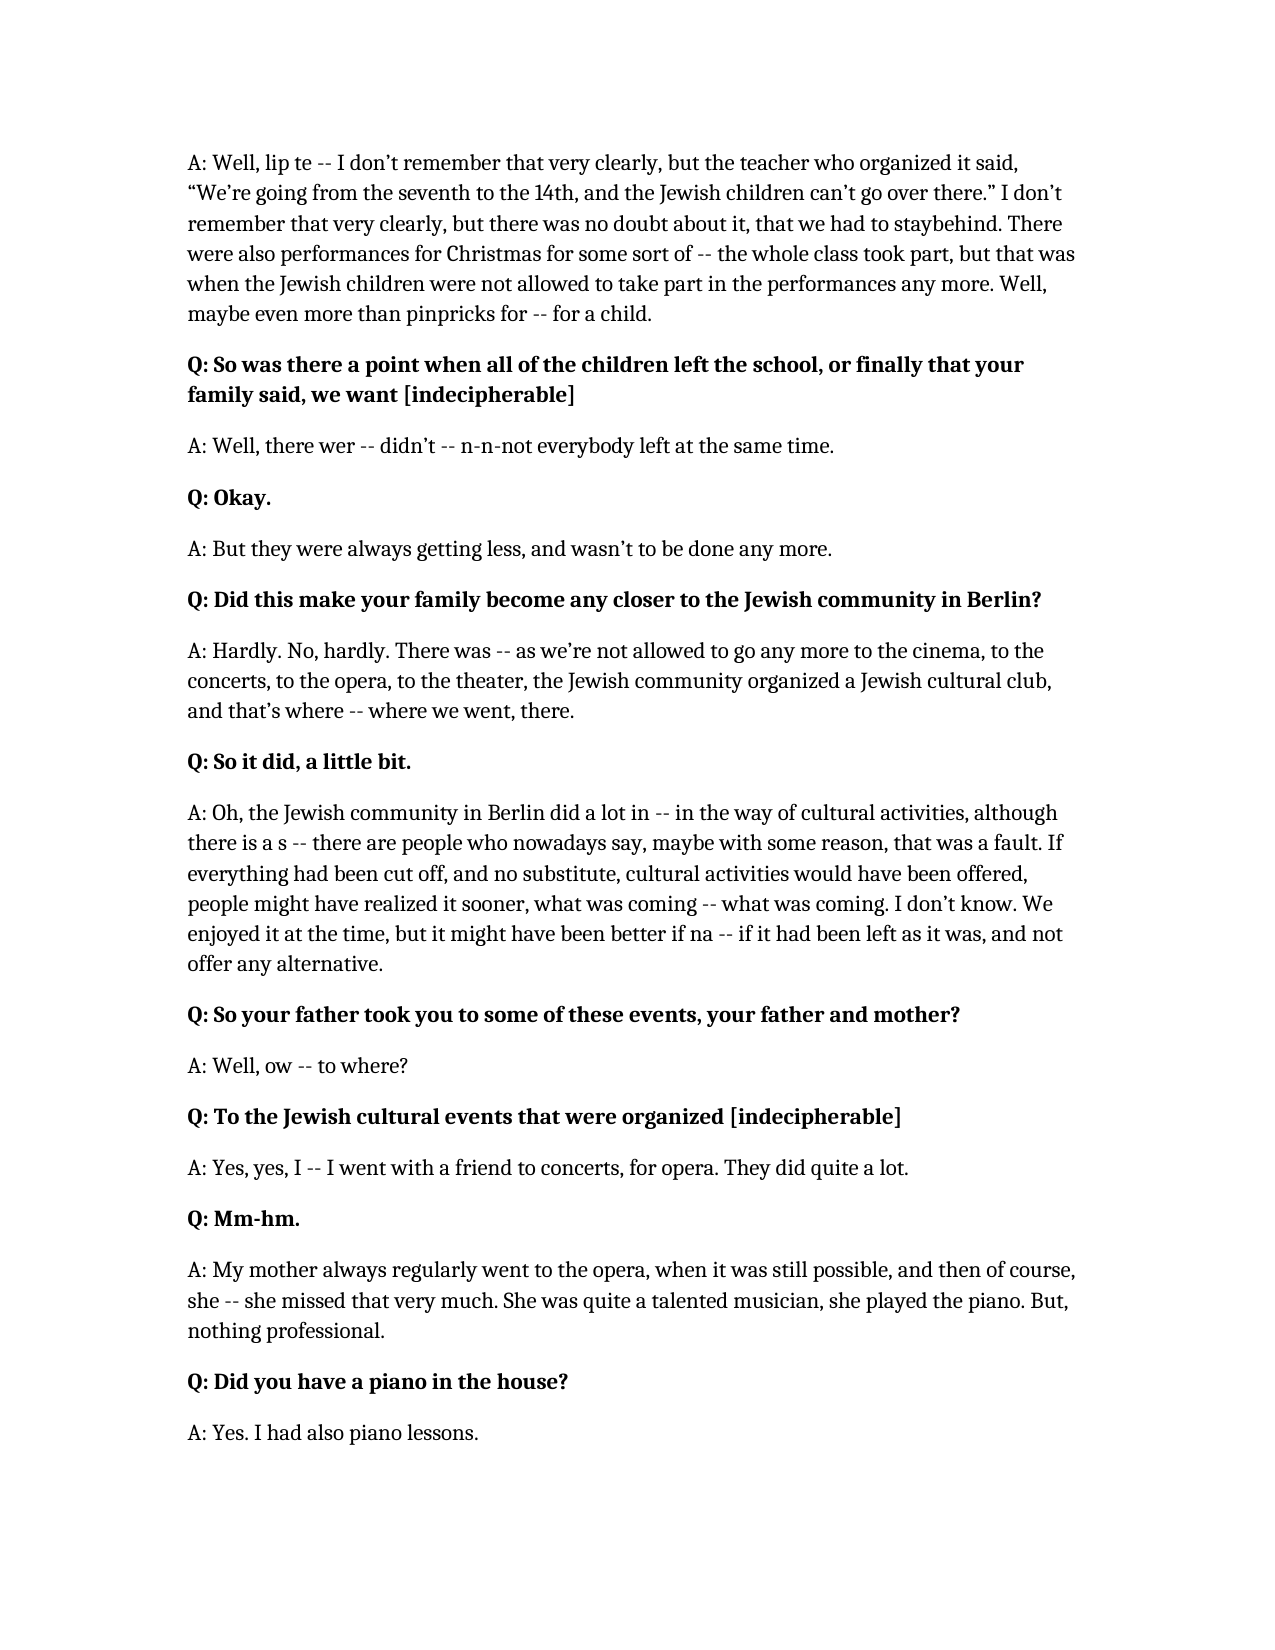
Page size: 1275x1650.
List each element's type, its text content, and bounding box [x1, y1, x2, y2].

text A: Yes, yes, I -- I went with a friend to concerts, for opera. They did quite a lot. [187, 1155, 1087, 1182]
text Q: Did you have a piano in the house? [187, 1369, 1087, 1395]
text A: Well, lip te -- I don’t remember that very clearly, but the teacher who organized it said, “We’re going from the seventh to the 14th, and the Jewish children can’t go over there.” I don’t remember that very clearly, but there was no doubt about it, that we had to staybehind. There were also performances for Christmas for some sort of -- the whole class took part, but that was when the Jewish children were not allowed to take part in the performances any more. Well, maybe even more than pinpricks for -- for a child. [187, 150, 1087, 327]
text Q: Mm-hm. [187, 1206, 1087, 1233]
text A: Yes. I had also piano lessons. [187, 1420, 1087, 1446]
text Q: To the Jewish cultural events that were organized [indecipherable] [187, 1104, 1087, 1131]
text Q: Did this make your family become any closer to the Jewish community in Berlin? [187, 586, 1087, 613]
text Q: So your father took you to some of these events, your father and mother? [187, 1002, 1087, 1028]
text A: Oh, the Jewish community in Berlin did a lot in -- in the way of cultural activities, although there is a s -- there are people who nowadays say, maybe with some reason, that was a fault. If everything had been cut off, and no substitute, cultural activities would have been offered, people might have realized it sooner, what was coming -- what was coming. I don’t know. We enjoyed it at the time, but it might have been better if na -- if it had been left as it was, and not offer any alternative. [187, 800, 1087, 977]
text Q: So it did, a little bit. [187, 749, 1087, 775]
text Q: So was there a point when all of the children left the school, or finally that your family said, we want [indecipherable] [187, 352, 1087, 409]
text A: But they were always getting less, and wasn’t to be done any more. [187, 535, 1087, 562]
text A: Well, ow -- to where? [187, 1053, 1087, 1079]
text A: Well, there wer -- didn’t -- n-n-not everybody left at the same time. [187, 433, 1087, 460]
text A: Hardly. No, hardly. There was -- as we’re not allowed to go any more to the cinema, to the concerts, to the opera, to the theater, the Jewish community organized a Jewish cultural club, and that’s where -- where we went, there. [187, 637, 1087, 724]
text A: My mother always regularly went to the opera, when it was still possible, and then of course, she -- she missed that very much. She was quite a talented musician, she played the piano. But, nothing professional. [187, 1257, 1087, 1344]
text Q: Okay. [187, 484, 1087, 511]
